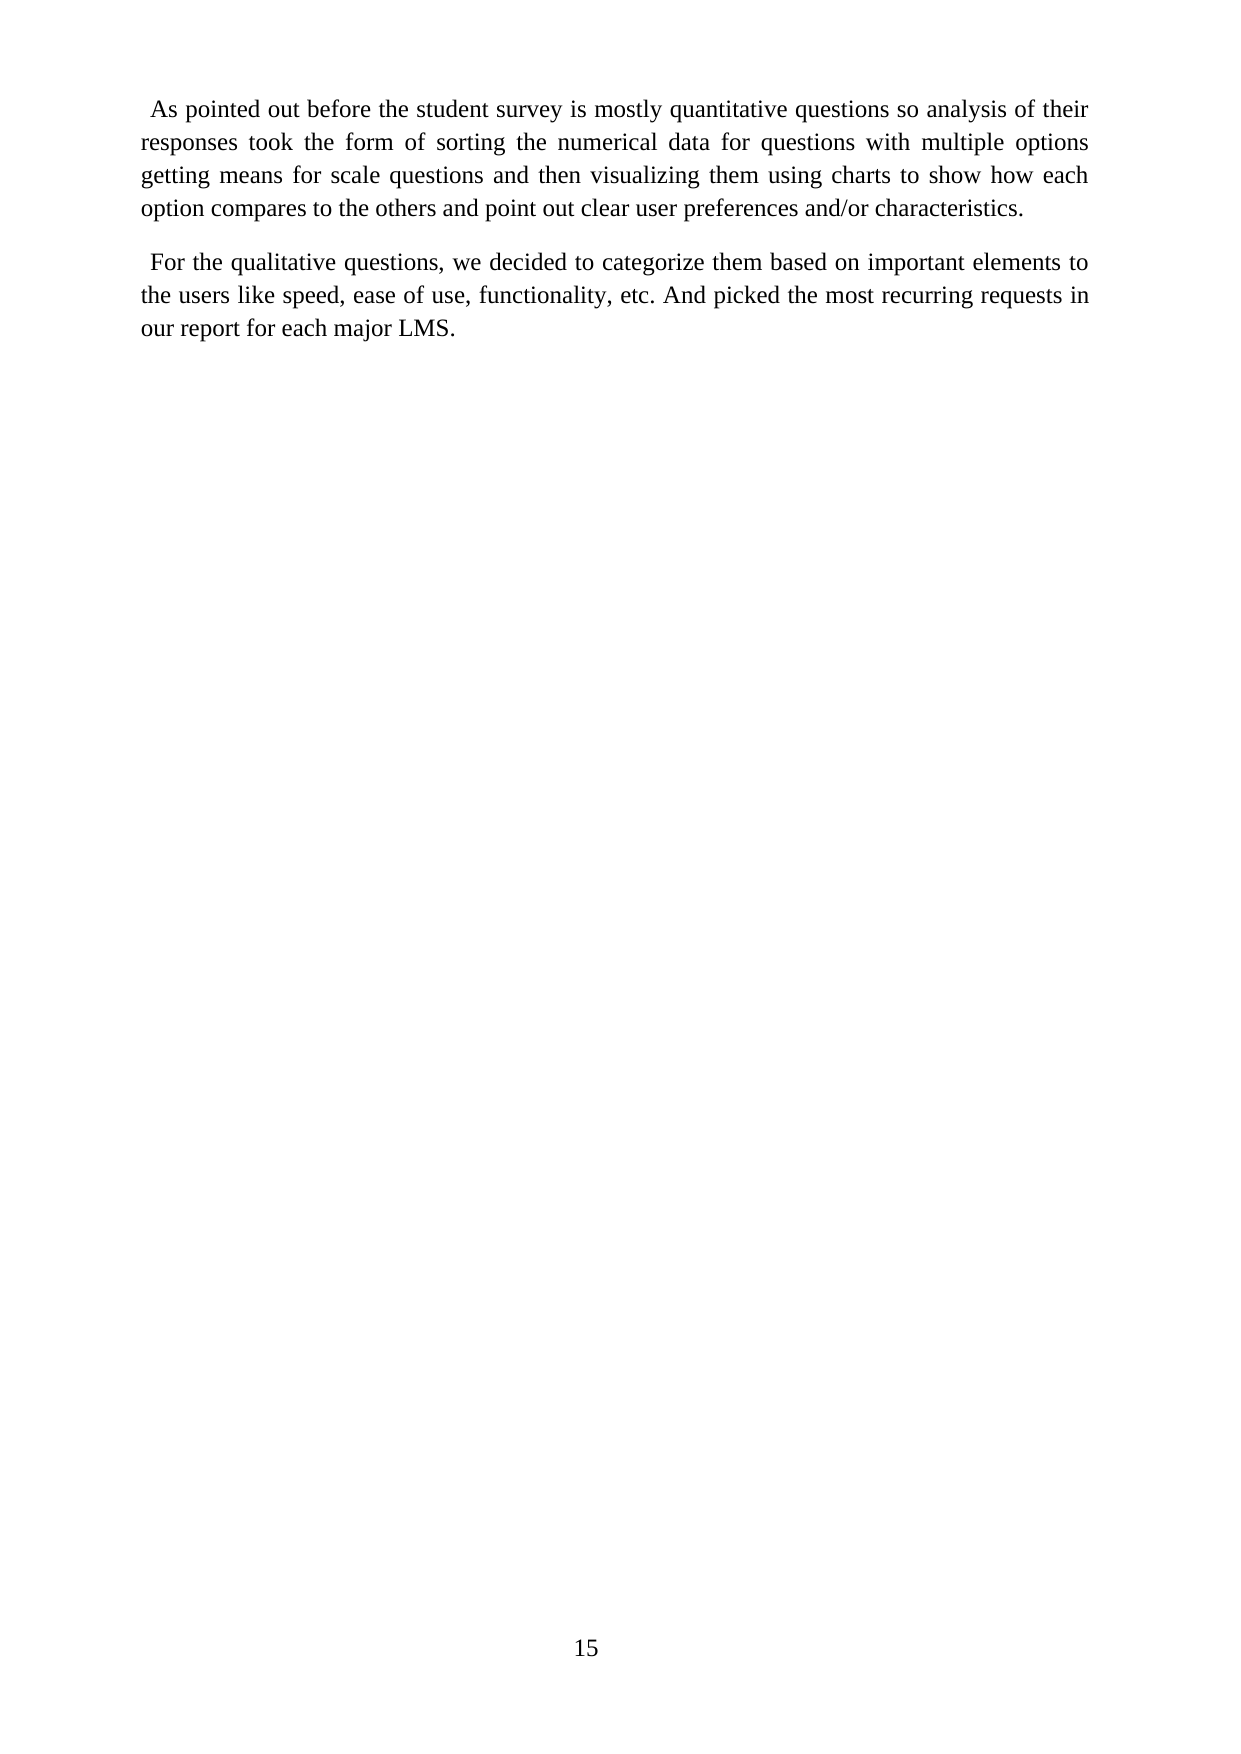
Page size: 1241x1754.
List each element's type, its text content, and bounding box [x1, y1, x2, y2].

text As pointed out before the student survey is mostly quantitative questions so analysis of their responses took the form of sorting the numerical data for questions with multiple options getting means for scale questions and then visualizing them using charts to show how each option compares to the others and point out clear user preferences and/or characteristics. [141, 94, 1090, 222]
text For the qualitative questions, we decided to categorize them based on important elements to the users like speed, ease of use, functionality, etc. And picked the most recurring requests in our report for each major LMS. [141, 247, 1090, 341]
